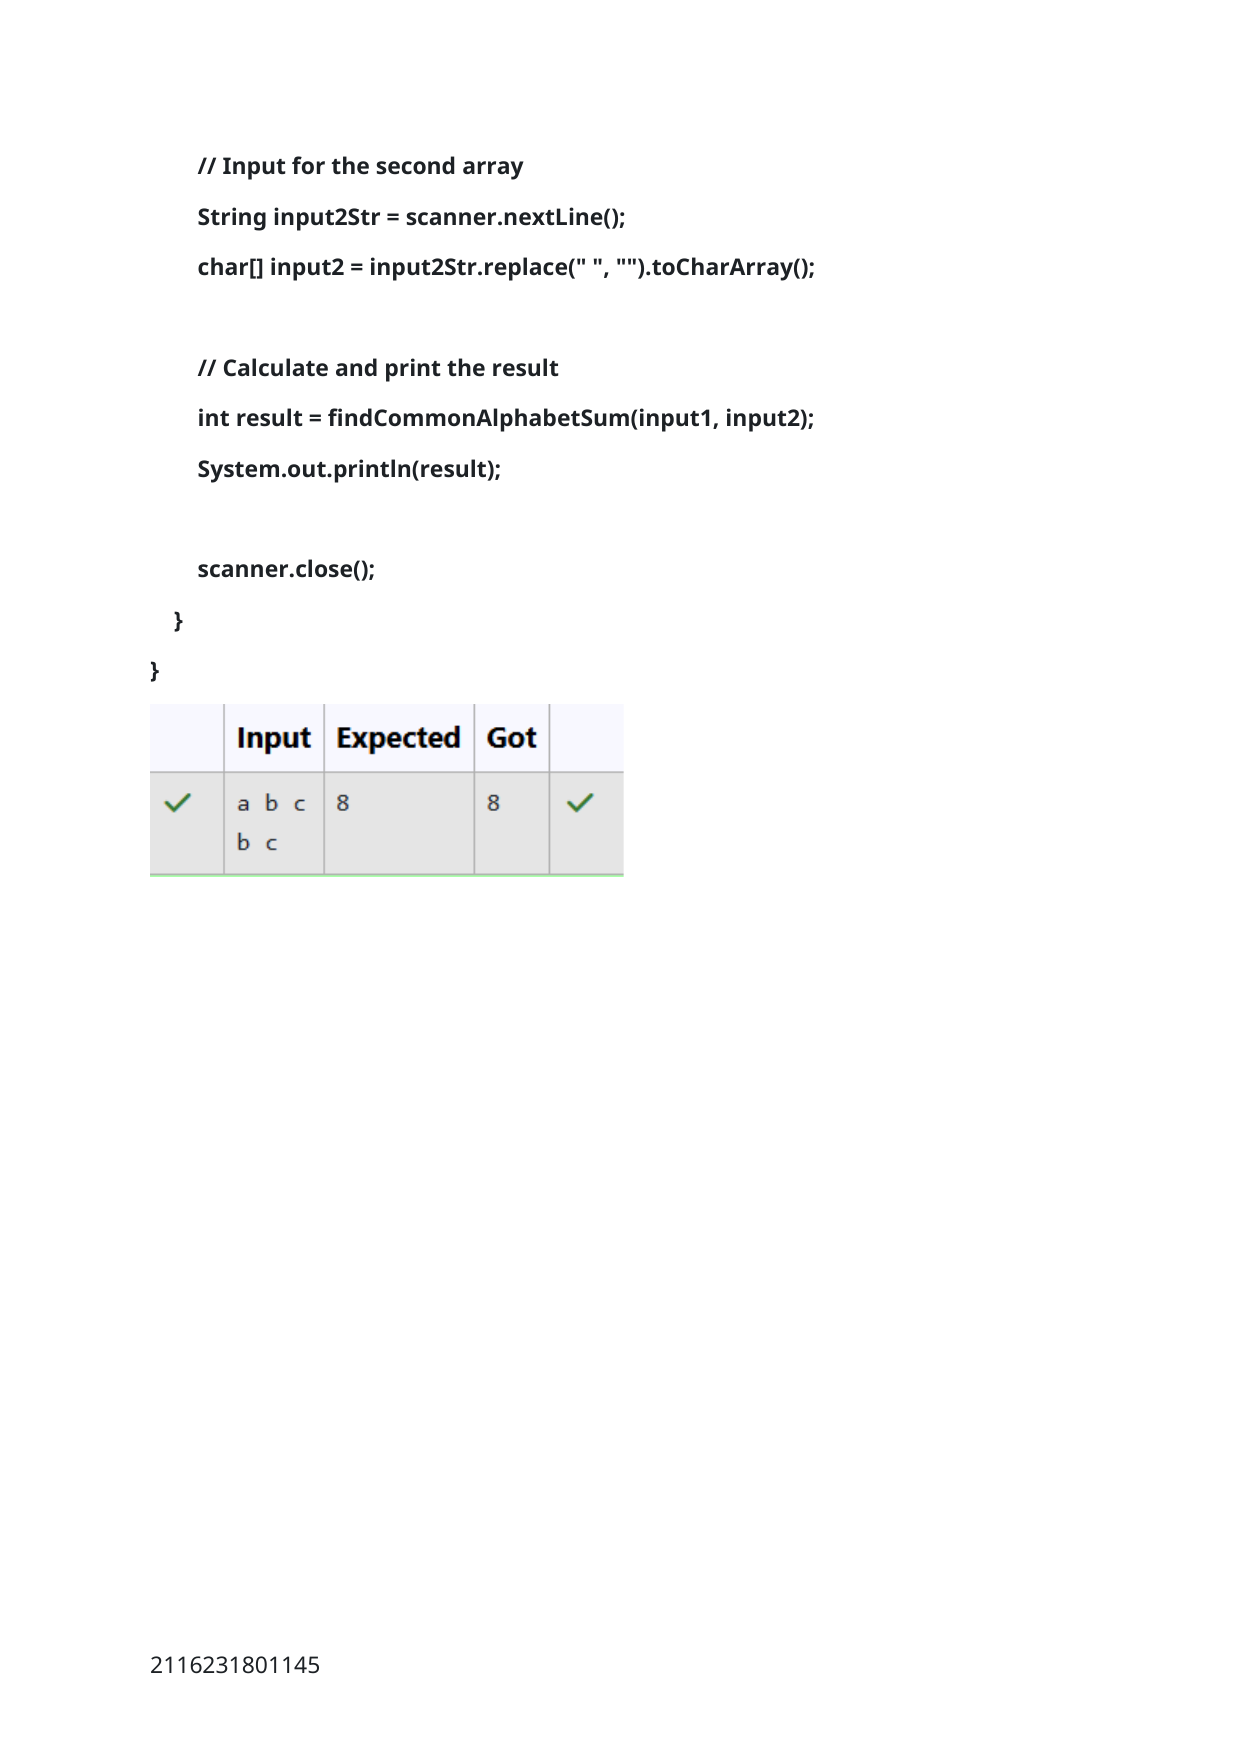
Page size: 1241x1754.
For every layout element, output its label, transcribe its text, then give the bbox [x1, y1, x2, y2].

text } [150, 604, 1090, 635]
text char[] input2 = input2Str.replace(" ", "").toCharArray(); [150, 251, 1090, 282]
text int result = findCommonAlphabetSum(input1, input2); [150, 402, 1090, 433]
text // Calculate and print the result [150, 352, 1090, 383]
text System.out.println(result); [150, 452, 1090, 484]
text // Input for the second array [150, 150, 1090, 181]
text } [150, 654, 1090, 685]
text scanner.close(); [150, 553, 1090, 584]
text String input2Str = scanner.nextLine(); [150, 200, 1090, 232]
picture [150, 704, 624, 877]
